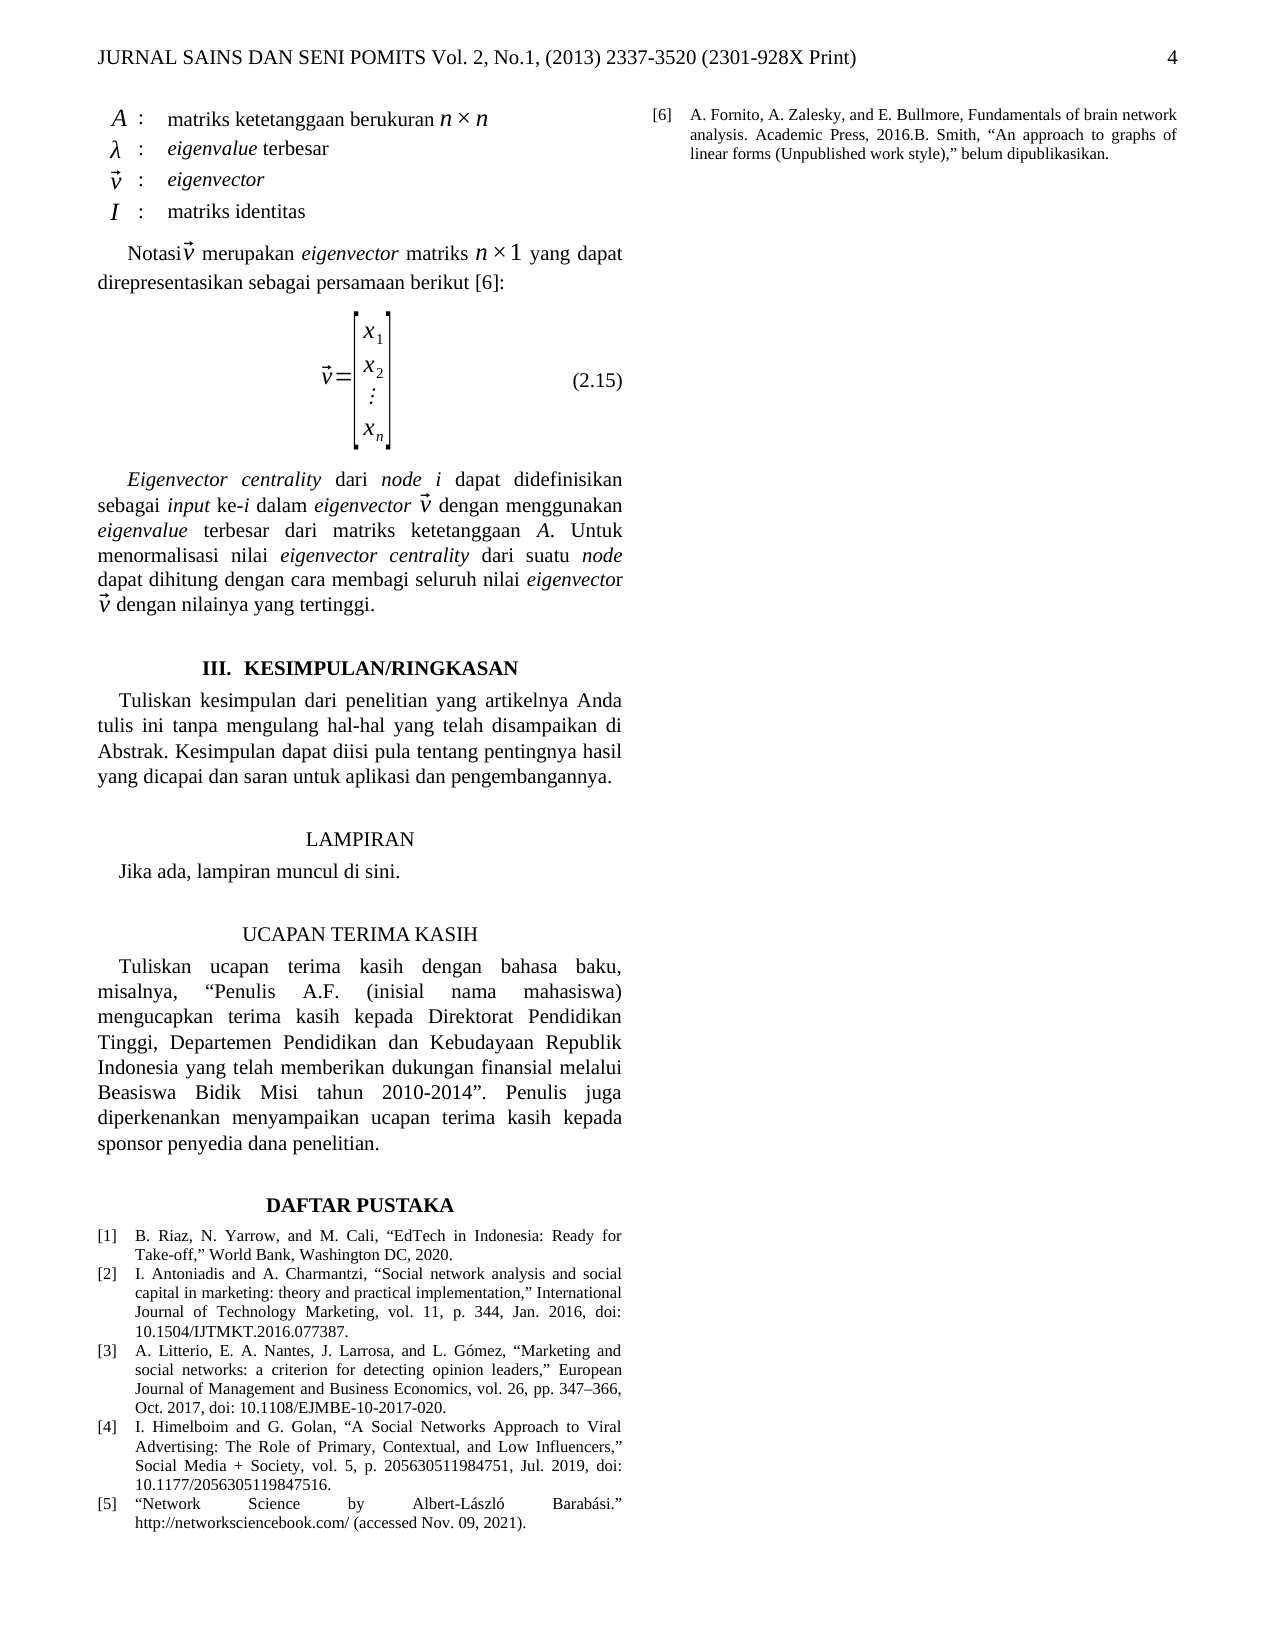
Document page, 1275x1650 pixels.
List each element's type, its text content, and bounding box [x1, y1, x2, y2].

table_header : [127, 105, 156, 136]
text DAFTAR PUSTAKA [97, 1193, 622, 1217]
list A. Fornito, A. Zalesky, and E. Bullmore, Fundamentals of brain network analysis. Academic Press, 2016.B. Smith, “An approach to graphs of linear forms (Unpublished work style),” belum dipublikasikan. [652, 105, 1177, 163]
table_cell : [127, 199, 156, 239]
list “Network Science by Albert-László Barabási.” http://networksciencebook.com/ (accessed Nov. 09, 2021). [97, 1494, 622, 1532]
table_cell [98, 136, 127, 167]
table_cell : [127, 136, 156, 167]
table_cell matriks identitas [156, 199, 638, 239]
subtitle KESIMPULAN/RINGKASAN [97, 656, 622, 680]
text (2.15) [97, 310, 622, 451]
table_cell eigenvalue terbesar [156, 136, 638, 167]
text Tuliskan kesimpulan dari penelitian yang artikelnya Anda tulis ini tanpa mengulang hal-hal yang telah disampaikan di Abstrak. Kesimpulan dapat diisi pula tentang pentingnya hasil yang dicapai dan saran untuk aplikasi dan pengembangannya. [97, 688, 622, 788]
table_cell [98, 199, 127, 239]
text Jika ada, lampiran muncul di sini. [97, 859, 622, 883]
list B. Riaz, N. Yarrow, and M. Cali, “EdTech in Indonesia: Ready for Take-off,” World Bank, Washington DC, 2020. [97, 1226, 622, 1264]
list A. Litterio, E. A. Nantes, J. Larrosa, and L. Gómez, “Marketing and social networks: a criterion for detecting opinion leaders,” European Journal of Management and Business Economics, vol. 26, pp. 347–366, Oct. 2017, doi: 10.1108/EJMBE-10-2017-020. [97, 1341, 622, 1417]
text Tuliskan ucapan terima kasih dengan bahasa baku, misalnya, “Penulis A.F. (inisial nama mahasiswa) mengucapkan terima kasih kepada Direktorat Pendidikan Tinggi, Departemen Pendidikan dan Kebudayaan Republik Indonesia yang telah memberikan dukungan finansial melalui Beasiswa Bidik Misi tahun 2010-2014”. Penulis juga diperkenankan menyampaikan ucapan terima kasih kepada sponsor penyedia dana penelitian. [97, 954, 622, 1154]
table_cell : [127, 168, 156, 198]
text Eigenvector centrality dari node i dapat didefinisikan sebagai input ke-i dalam eigenvector dengan menggunakan eigenvalue terbesar dari matriks ketetanggaan A. Untuk menormalisasi nilai eigenvector centrality dari suatu node dapat dihitung dengan cara membagi seluruh nilai eigenvector dengan nilainya yang tertinggi. [97, 467, 622, 618]
text UCAPAN TERIMA KASIH [97, 922, 622, 946]
list I. Himelboim and G. Golan, “A Social Networks Approach to Viral Advertising: The Role of Primary, Contextual, and Low Influencers,” Social Media + Society, vol. 5, p. 205630511984751, Jul. 2019, doi: 10.1177/2056305119847516. [97, 1417, 622, 1494]
table_cell eigenvector [156, 168, 638, 198]
list I. Antoniadis and A. Charmantzi, “Social network analysis and social capital in marketing: theory and practical implementation,” International Journal of Technology Marketing, vol. 11, p. 344, Jan. 2016, doi: 10.1504/IJTMKT.2016.077387. [97, 1264, 622, 1341]
table_cell [98, 168, 127, 198]
table_header [98, 105, 127, 136]
text Notasi merupakan eigenvector matriks yang dapat direpresentasikan sebagai persamaan berikut [6]: [97, 239, 622, 294]
text LAMPIRAN [97, 826, 622, 851]
table_header matriks ketetanggaan berukuran [156, 105, 638, 136]
